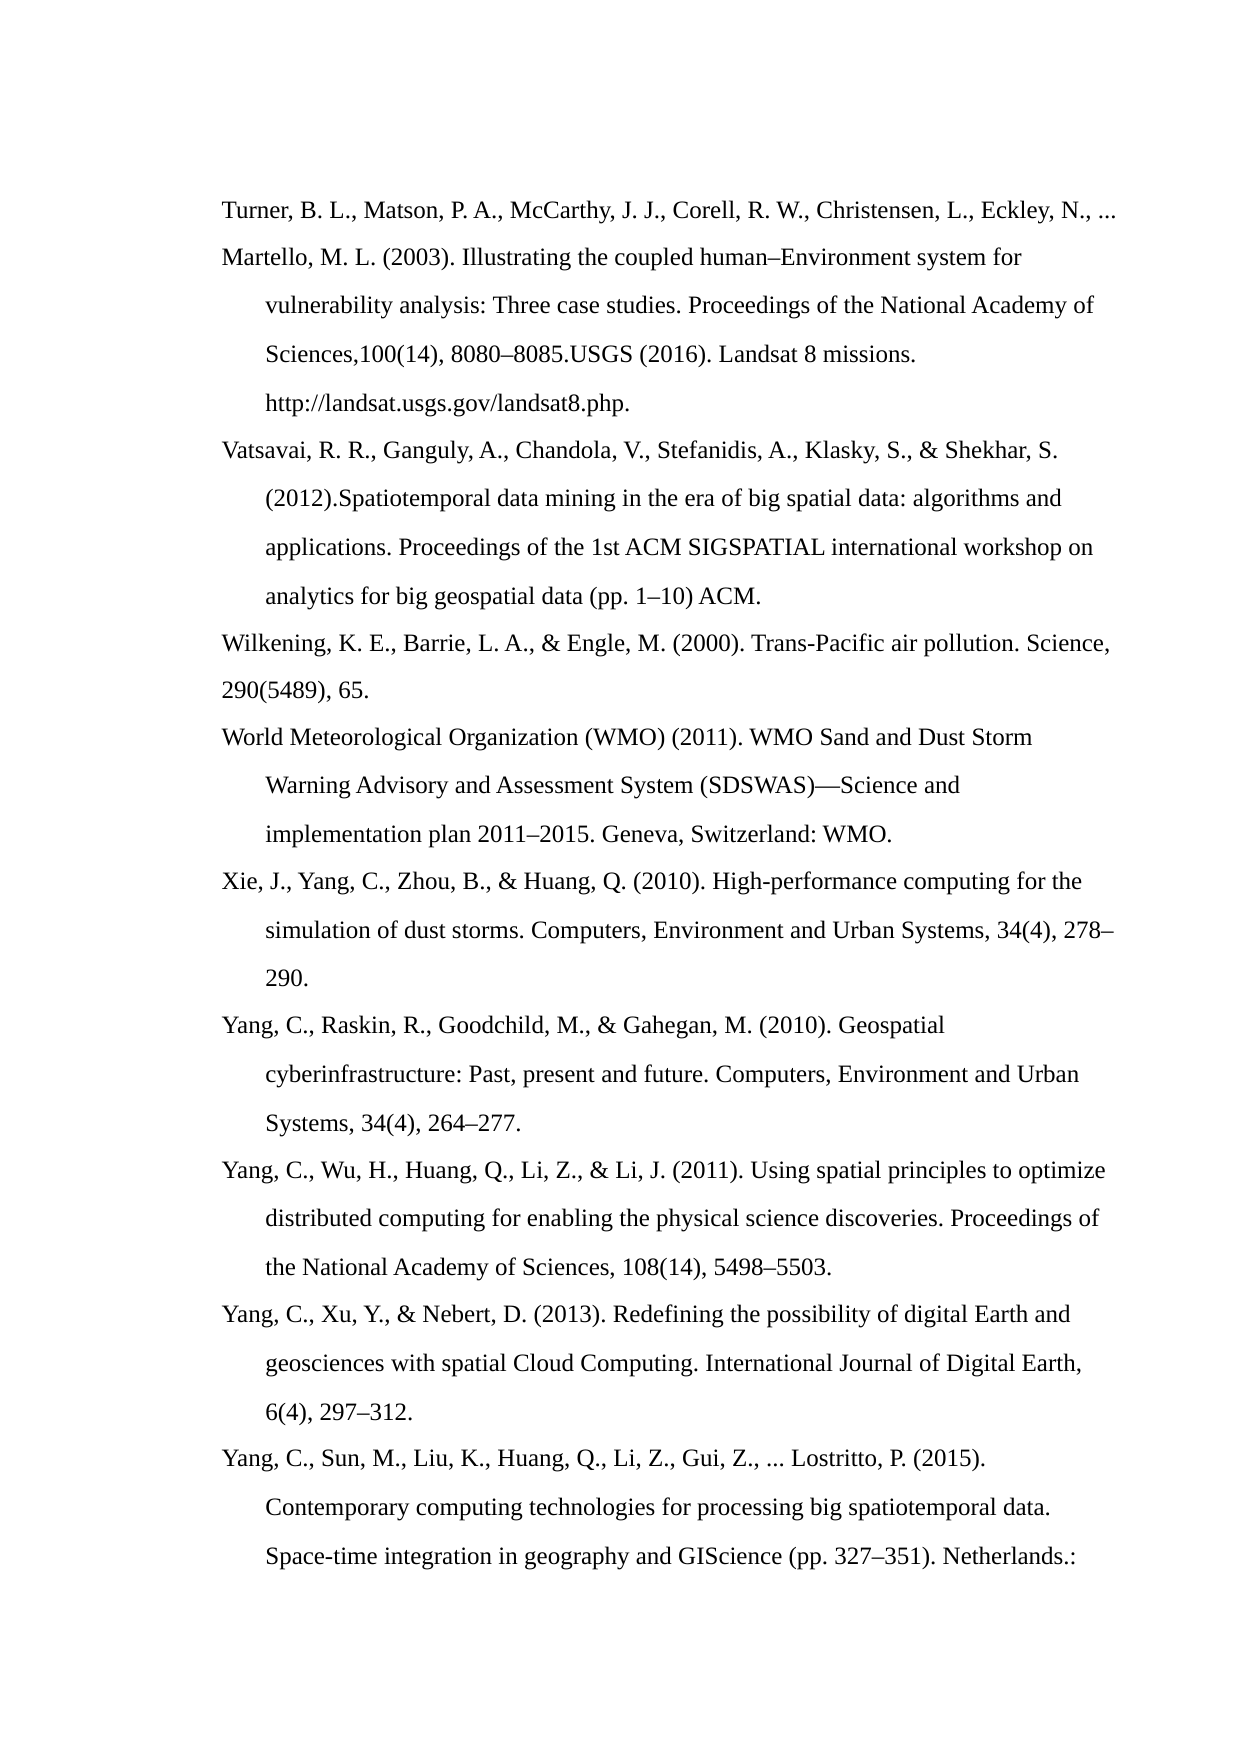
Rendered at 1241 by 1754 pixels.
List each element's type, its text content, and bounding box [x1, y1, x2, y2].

list 290(5489), 65. [221, 673, 1122, 705]
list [221, 1442, 1122, 1572]
list Yang, C., Wu, H., Huang, Q., Li, Z., & Li, J. (2011). Using spatial principles to optimize distributed computing for enabling the physical science discoveries. Proceedings of the National Academy of Sciences, 108(14), 5498–5503. [221, 1153, 1122, 1283]
list Yang, C., Xu, Y., & Nebert, D. (2013). Redefining the possibility of digital Earth and geosciences with spatial Cloud Computing. International Journal of Digital Earth, 6(4), 297–312. [221, 1297, 1122, 1427]
list Vatsavai, R. R., Ganguly, A., Chandola, V., Stefanidis, A., Klasky, S., & Shekhar, S. (2012).Spatiotemporal data mining in the era of big spatial data: algorithms and applications. Proceedings of the 1st ACM SIGSPATIAL international workshop on analytics for big geospatial data (pp. 1–10) ACM. [221, 433, 1122, 612]
list Turner, B. L., Matson, P. A., McCarthy, J. J., Corell, R. W., Christensen, L., Eckley, N., ... [221, 193, 1122, 225]
list Wilkening, K. E., Barrie, L. A., & Engle, M. (2000). Trans-Pacific air pollution. Science, [221, 626, 1122, 658]
list Yang, C., Raskin, R., Goodchild, M., & Gahegan, M. (2010). Geospatial cyberinfrastructure: Past, present and future. Computers, Environment and Urban Systems, 34(4), 264–277. [221, 1008, 1122, 1138]
list Martello, M. L. (2003). Illustrating the coupled human–Environment system for vulnerability analysis: Three case studies. Proceedings of the National Academy of Sciences,100(14), 8080–8085.USGS (2016). Landsat 8 missions. http://landsat.usgs.gov/landsat8.php. [221, 240, 1122, 418]
list Xie, J., Yang, C., Zhou, B., & Huang, Q. (2010). High-performance computing for the simulation of dust storms. Computers, Environment and Urban Systems, 34(4), 278–290. [221, 864, 1122, 994]
list World Meteorological Organization (WMO) (2011). WMO Sand and Dust Storm Warning Advisory and Assessment System (SDSWAS)—Science and implementation plan 2011–2015. Geneva, Switzerland: WMO. [221, 720, 1122, 850]
